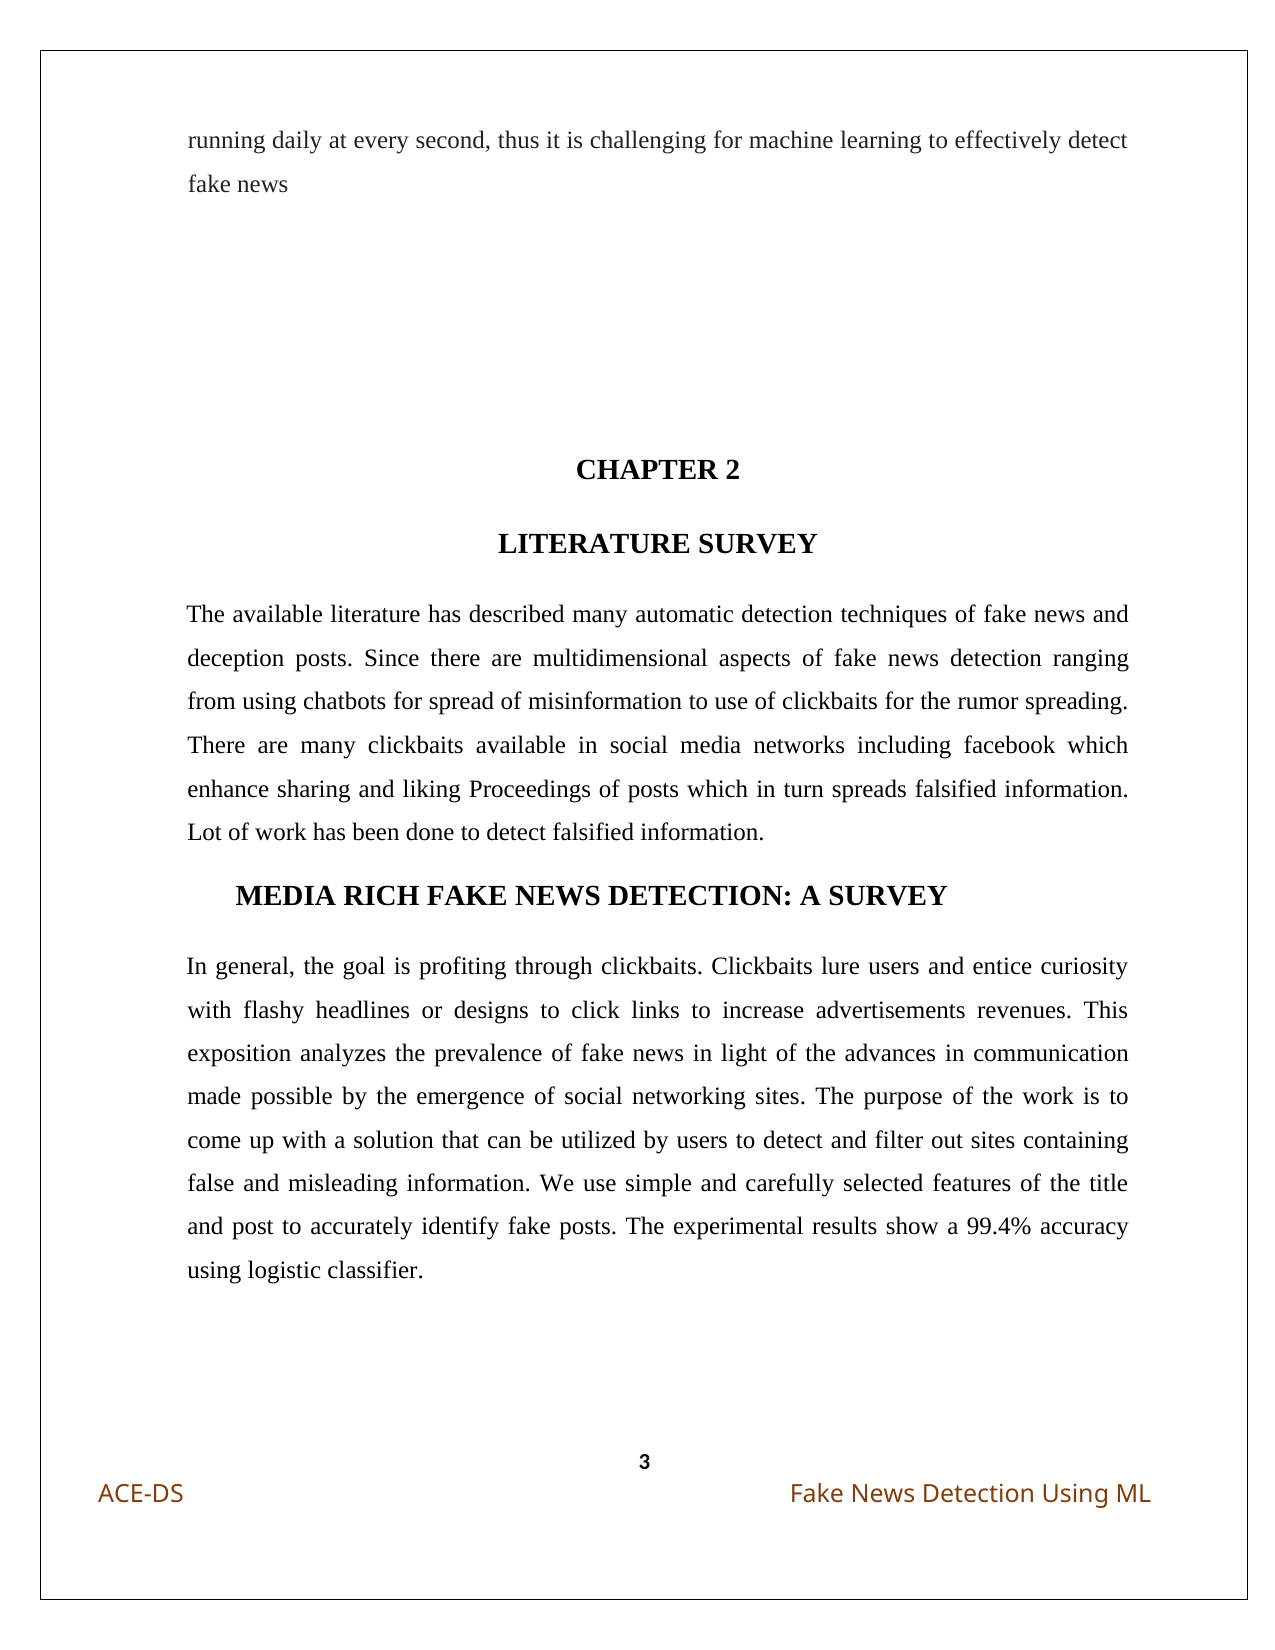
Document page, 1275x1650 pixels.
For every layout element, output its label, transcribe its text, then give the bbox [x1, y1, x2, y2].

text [188, 125, 1130, 197]
subtitle MEDIA RICH FAKE NEWS DETECTION: A SURVEY [207, 878, 977, 912]
subtitle LITERATURE SURVEY [207, 526, 1109, 559]
text In general, the goal is profiting through clickbaits. Clickbaits lure users and entice curiosity with flashy headlines or designs to click links to increase advertisements revenues. This exposition analyzes the prevalence of fake news in light of the advances in communication made possible by the emergence of social networking sites. The purpose of the work is to come up with a solution that can be utilized by users to detect and filter out sites containing false and misleading information. We use simple and carefully selected features of the title and post to accurately identify fake posts. The experimental results show a 99.4% accuracy using logistic classifier. [186, 951, 1130, 1283]
text The available literature has described many automatic detection techniques of fake news and deception posts. Since there are multidimensional aspects of fake news detection ranging from using chatbots for spread of misinformation to use of clickbaits for the rumor spreading. There are many clickbaits available in social media networks including facebook which enhance sharing and liking Proceedings of posts which in turn spreads falsified information. Lot of work has been done to detect falsified information. [186, 599, 1130, 846]
text CHAPTER 2 [207, 452, 1109, 486]
